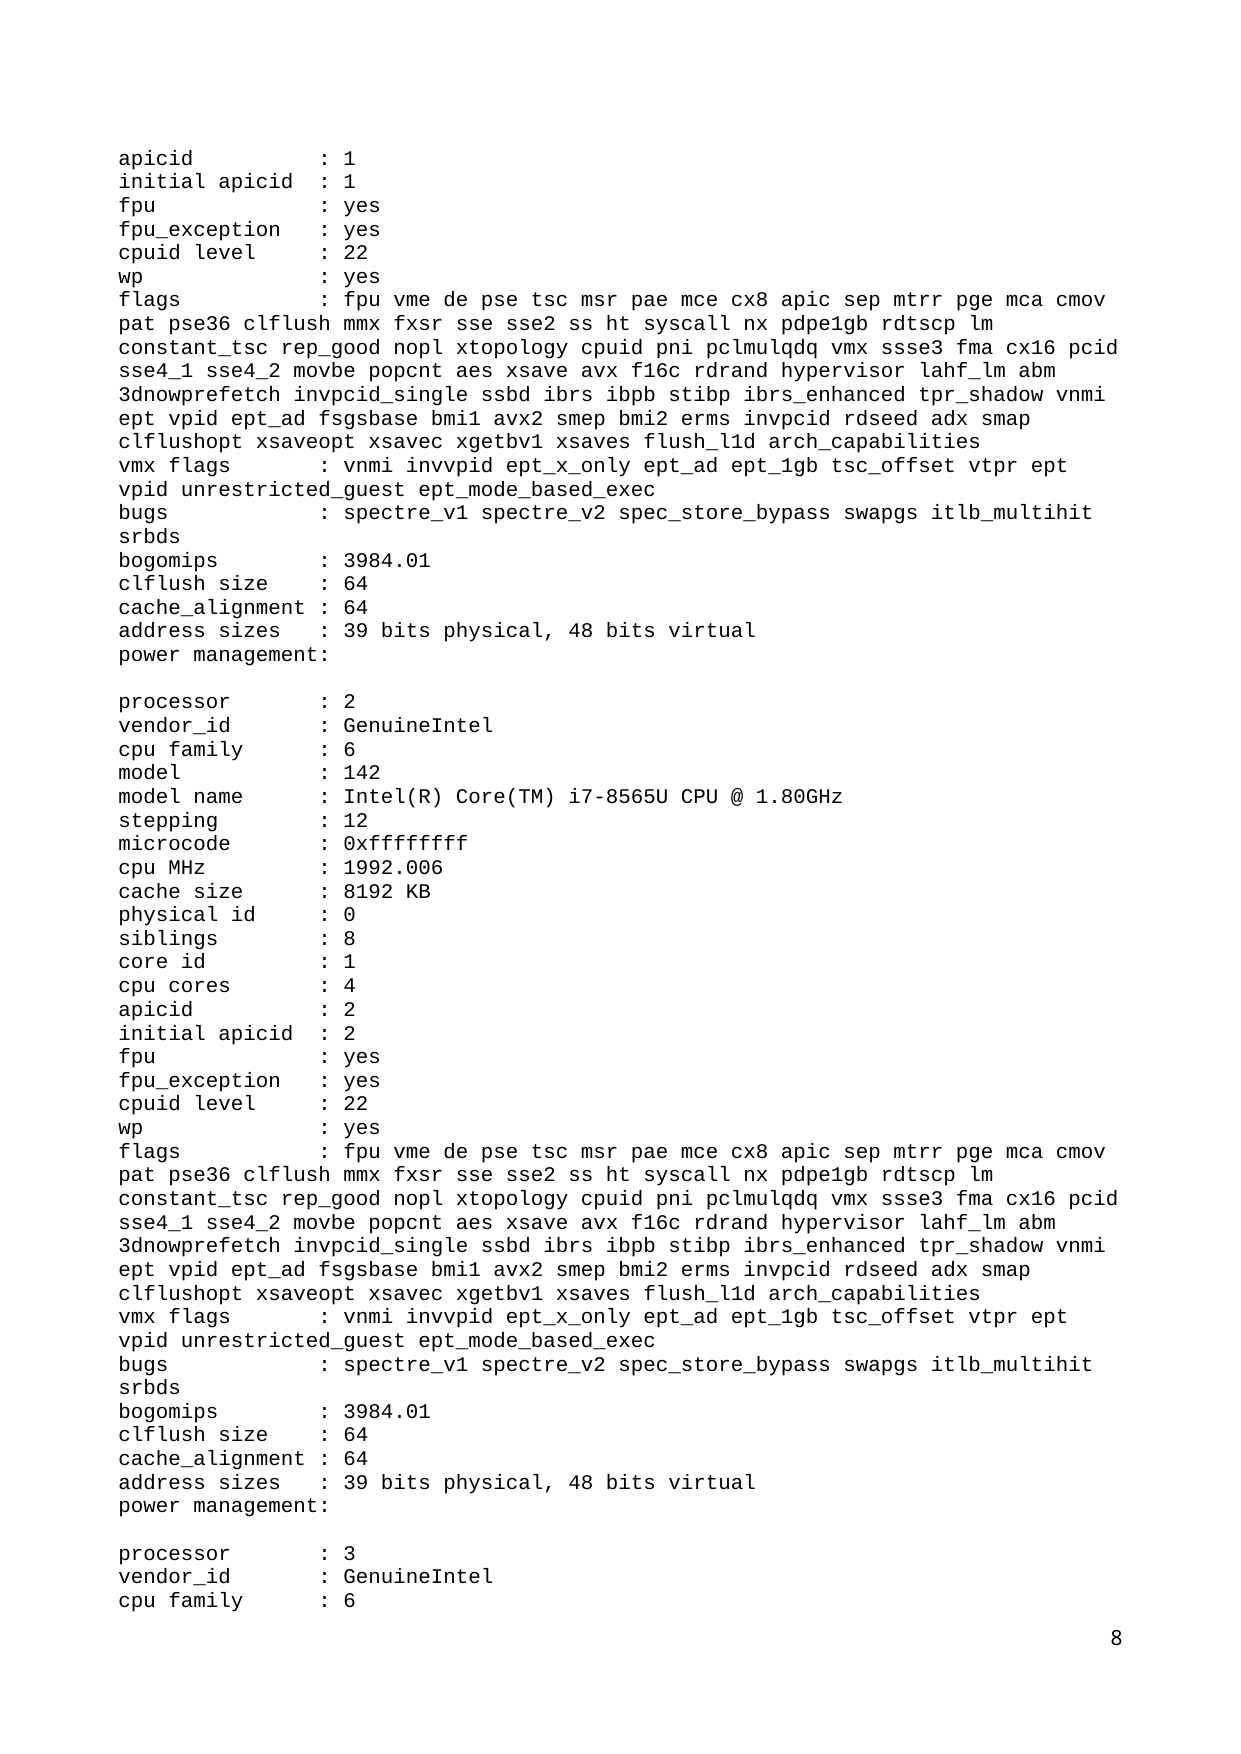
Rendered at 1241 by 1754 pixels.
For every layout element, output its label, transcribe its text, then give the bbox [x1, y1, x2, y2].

text physical id : 0 [118, 904, 1122, 928]
text core id : 1 [118, 952, 1122, 975]
text cpu family : 6 [118, 1590, 1122, 1614]
text wp : yes [118, 266, 1122, 289]
text fpu_exception : yes [118, 218, 1122, 242]
text cache size : 8192 KB [118, 881, 1122, 904]
text initial apicid : 2 [118, 1022, 1122, 1046]
text vendor_id : GenuineIntel [118, 715, 1122, 739]
text apicid : 1 [118, 148, 1122, 171]
text stepping : 12 [118, 810, 1122, 833]
text cache_alignment : 64 [118, 1448, 1122, 1472]
text cpu MHz : 1992.006 [118, 857, 1122, 881]
text microcode : 0xffffffff [118, 833, 1122, 857]
text model : 142 [118, 762, 1122, 786]
text cache_alignment : 64 [118, 597, 1122, 621]
text address sizes : 39 bits physical, 48 bits virtual [118, 621, 1122, 644]
text processor : 2 [118, 691, 1122, 715]
text power management: [118, 1495, 1122, 1519]
text fpu : yes [118, 195, 1122, 218]
text processor : 3 [118, 1543, 1122, 1566]
text apicid : 2 [118, 999, 1122, 1022]
text bugs : spectre_v1 spectre_v2 spec_store_bypass swapgs itlb_multihit srbds [118, 502, 1122, 549]
text clflush size : 64 [118, 1424, 1122, 1448]
text vmx flags : vnmi invvpid ept_x_only ept_ad ept_1gb tsc_offset vtpr ept vpid unrestricted_guest ept_mode_based_exec [118, 455, 1122, 502]
text fpu : yes [118, 1046, 1122, 1070]
text cpu family : 6 [118, 739, 1122, 762]
text cpu cores : 4 [118, 975, 1122, 999]
text vmx flags : vnmi invvpid ept_x_only ept_ad ept_1gb tsc_offset vtpr ept vpid unrestricted_guest ept_mode_based_exec [118, 1306, 1122, 1353]
text cpuid level : 22 [118, 242, 1122, 266]
text fpu_exception : yes [118, 1070, 1122, 1093]
text siblings : 8 [118, 928, 1122, 952]
text initial apicid : 1 [118, 171, 1122, 195]
text bogomips : 3984.01 [118, 1401, 1122, 1424]
text cpuid level : 22 [118, 1093, 1122, 1117]
text wp : yes [118, 1117, 1122, 1141]
text vendor_id : GenuineIntel [118, 1566, 1122, 1590]
text power management: [118, 644, 1122, 668]
text bogomips : 3984.01 [118, 549, 1122, 573]
text model name : Intel(R) Core(TM) i7-8565U CPU @ 1.80GHz [118, 786, 1122, 810]
text clflush size : 64 [118, 573, 1122, 597]
text bugs : spectre_v1 spectre_v2 spec_store_bypass swapgs itlb_multihit srbds [118, 1353, 1122, 1401]
text address sizes : 39 bits physical, 48 bits virtual [118, 1472, 1122, 1495]
